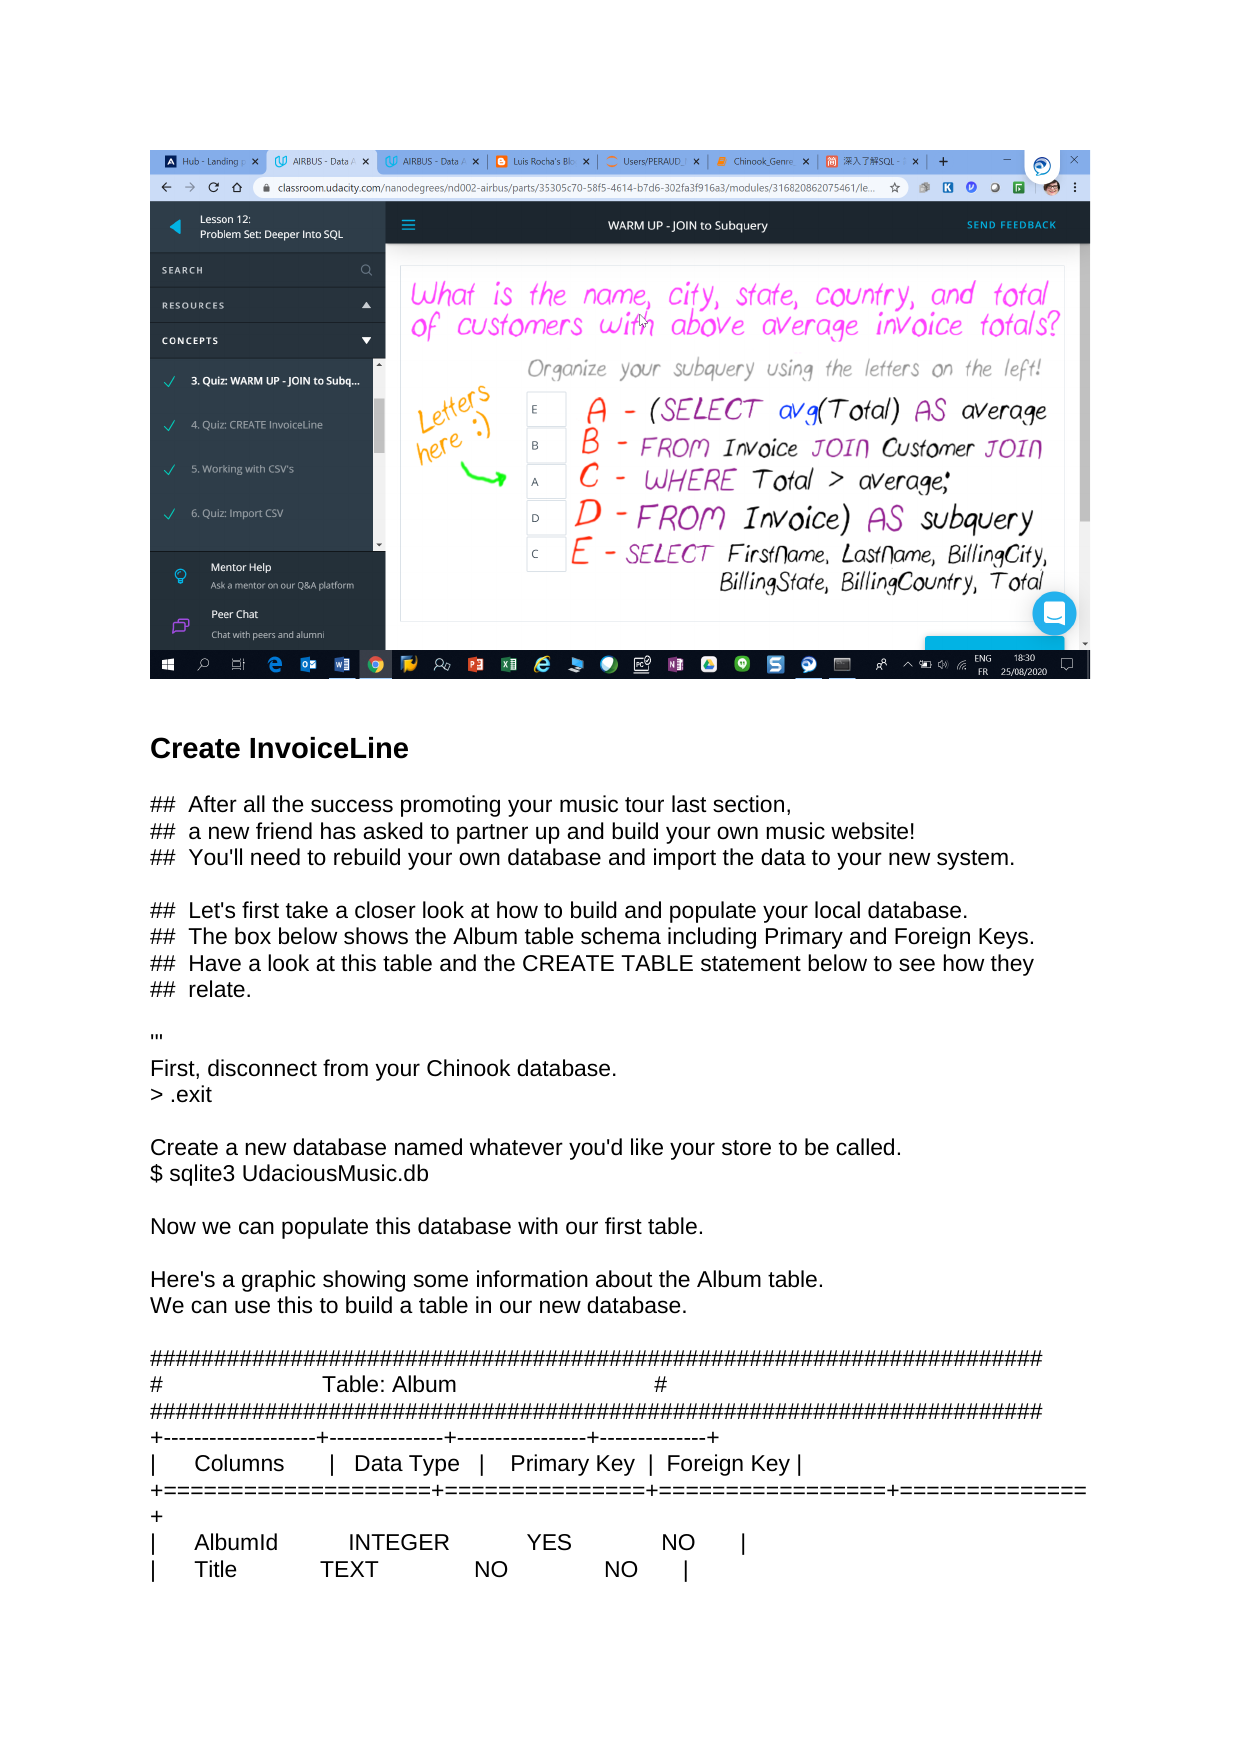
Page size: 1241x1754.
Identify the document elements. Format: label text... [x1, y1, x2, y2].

text > .exit [150, 1081, 1090, 1108]
text ## The box below shows the Album table schema including Primary and Foreign Keys. [150, 923, 1090, 949]
text ## Have a look at this table and the CREATE TABLE statement below to see how they [150, 949, 1090, 976]
text Create InvoiceLine [150, 732, 1090, 765]
picture [150, 150, 1091, 679]
text We can use this to build a table in our new database. [150, 1292, 1090, 1318]
text $ sqlite3 UdaciousMusic.db [150, 1160, 1090, 1187]
text ###################################################################### [150, 1345, 1090, 1371]
text ## After all the success promoting your music tour last section, [150, 791, 1090, 818]
text Here's a graphic showing some information about the Album table. [150, 1266, 1090, 1292]
text ''' [150, 1029, 1090, 1055]
text ## Let's first take a closer look at how to build and populate your local database. [150, 897, 1090, 923]
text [150, 1477, 1090, 1529]
text | Columns | Data Type | Primary Key | Foreign Key | [150, 1450, 1090, 1477]
text # Table: Album # [150, 1371, 1090, 1398]
text Create a new database named whatever you'd like your store to be called. [150, 1134, 1090, 1160]
text First, disconnect from your Chinook database. [150, 1055, 1090, 1081]
text ## a new friend has asked to partner up and build your own music website! [150, 818, 1090, 844]
text Now we can populate this database with our first table. [150, 1213, 1090, 1239]
text | Title TEXT NO NO | [150, 1556, 1090, 1582]
text +--------------------+---------------+-----------------+--------------+ [150, 1424, 1090, 1450]
text ## relate. [150, 976, 1090, 1002]
text ## You'll need to rebuild your own database and import the data to your new system. [150, 844, 1090, 871]
text ###################################################################### [150, 1398, 1090, 1424]
text | AlbumId INTEGER YES NO | [150, 1529, 1090, 1556]
